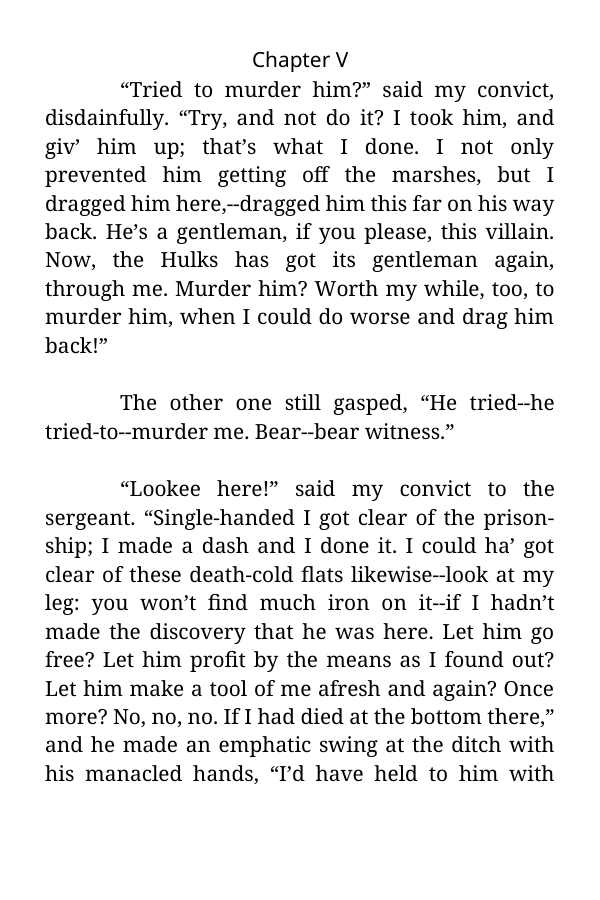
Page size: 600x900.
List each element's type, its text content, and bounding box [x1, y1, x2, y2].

text “Tried to murder him?” said my convict, disdainfully. “Try, and not do it? I took him, and giv’ him up; that’s what I done. I not only prevented him getting off the marshes, but I dragged him here,--dragged him this far on his way back. He’s a gentleman, if you please, this villain. Now, the Hulks has got its gentleman again, through me. Murder him? Worth my while, too, to murder him, when I could do worse and drag him back!” [45, 75, 555, 359]
text The other one still gasped, “He tried--he tried-to--murder me. Bear--bear witness.” [45, 388, 555, 445]
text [45, 474, 555, 787]
